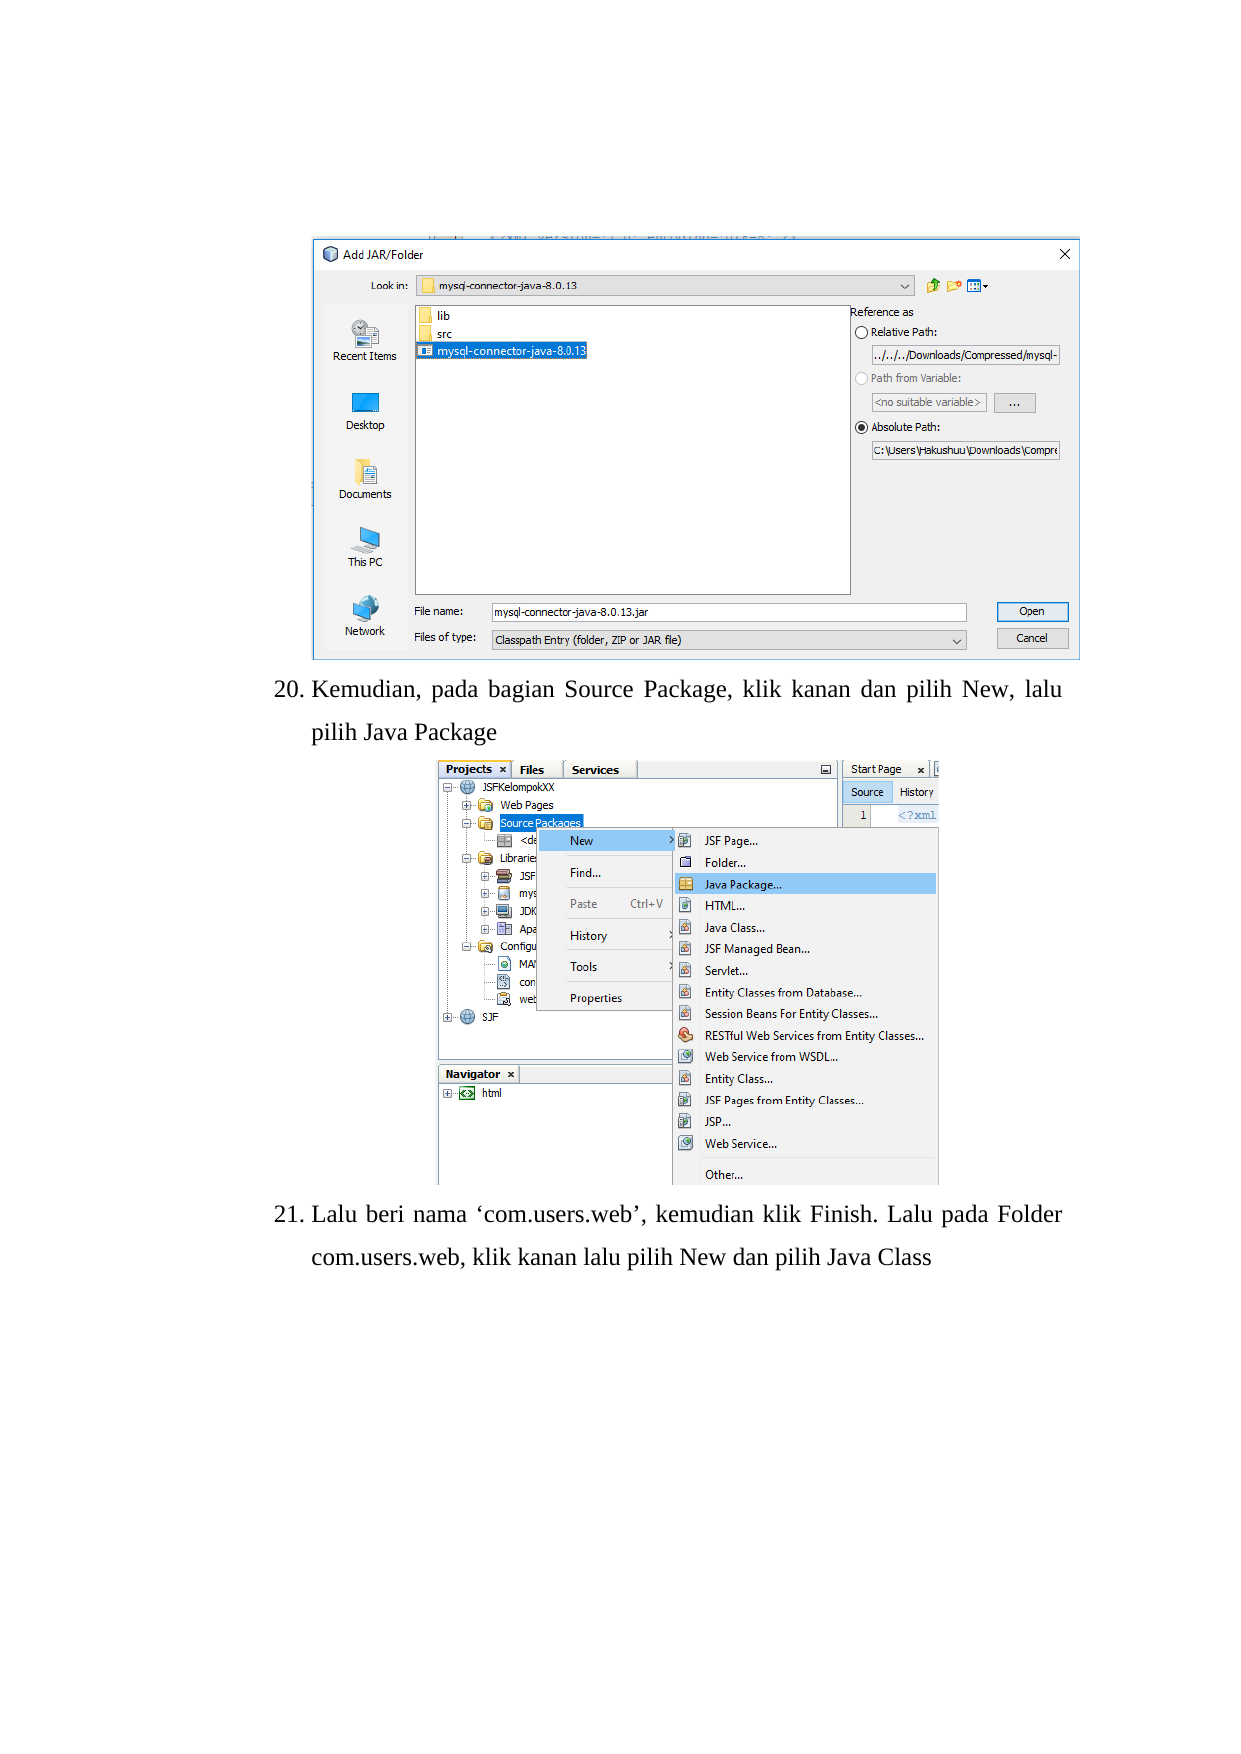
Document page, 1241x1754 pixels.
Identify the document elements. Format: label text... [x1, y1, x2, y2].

picture [311, 236, 1080, 660]
list Kemudian, pada bagian Source Package, klik kanan dan pilih New, lalu pilih Java Package [274, 674, 1063, 746]
list Lalu beri nama ‘com.users.web’, kemudian klik Finish. Lalu pada Folder com.users.web, klik kanan lalu pilih New dan pilih Java Class [274, 1199, 1063, 1271]
picture [435, 760, 939, 1185]
